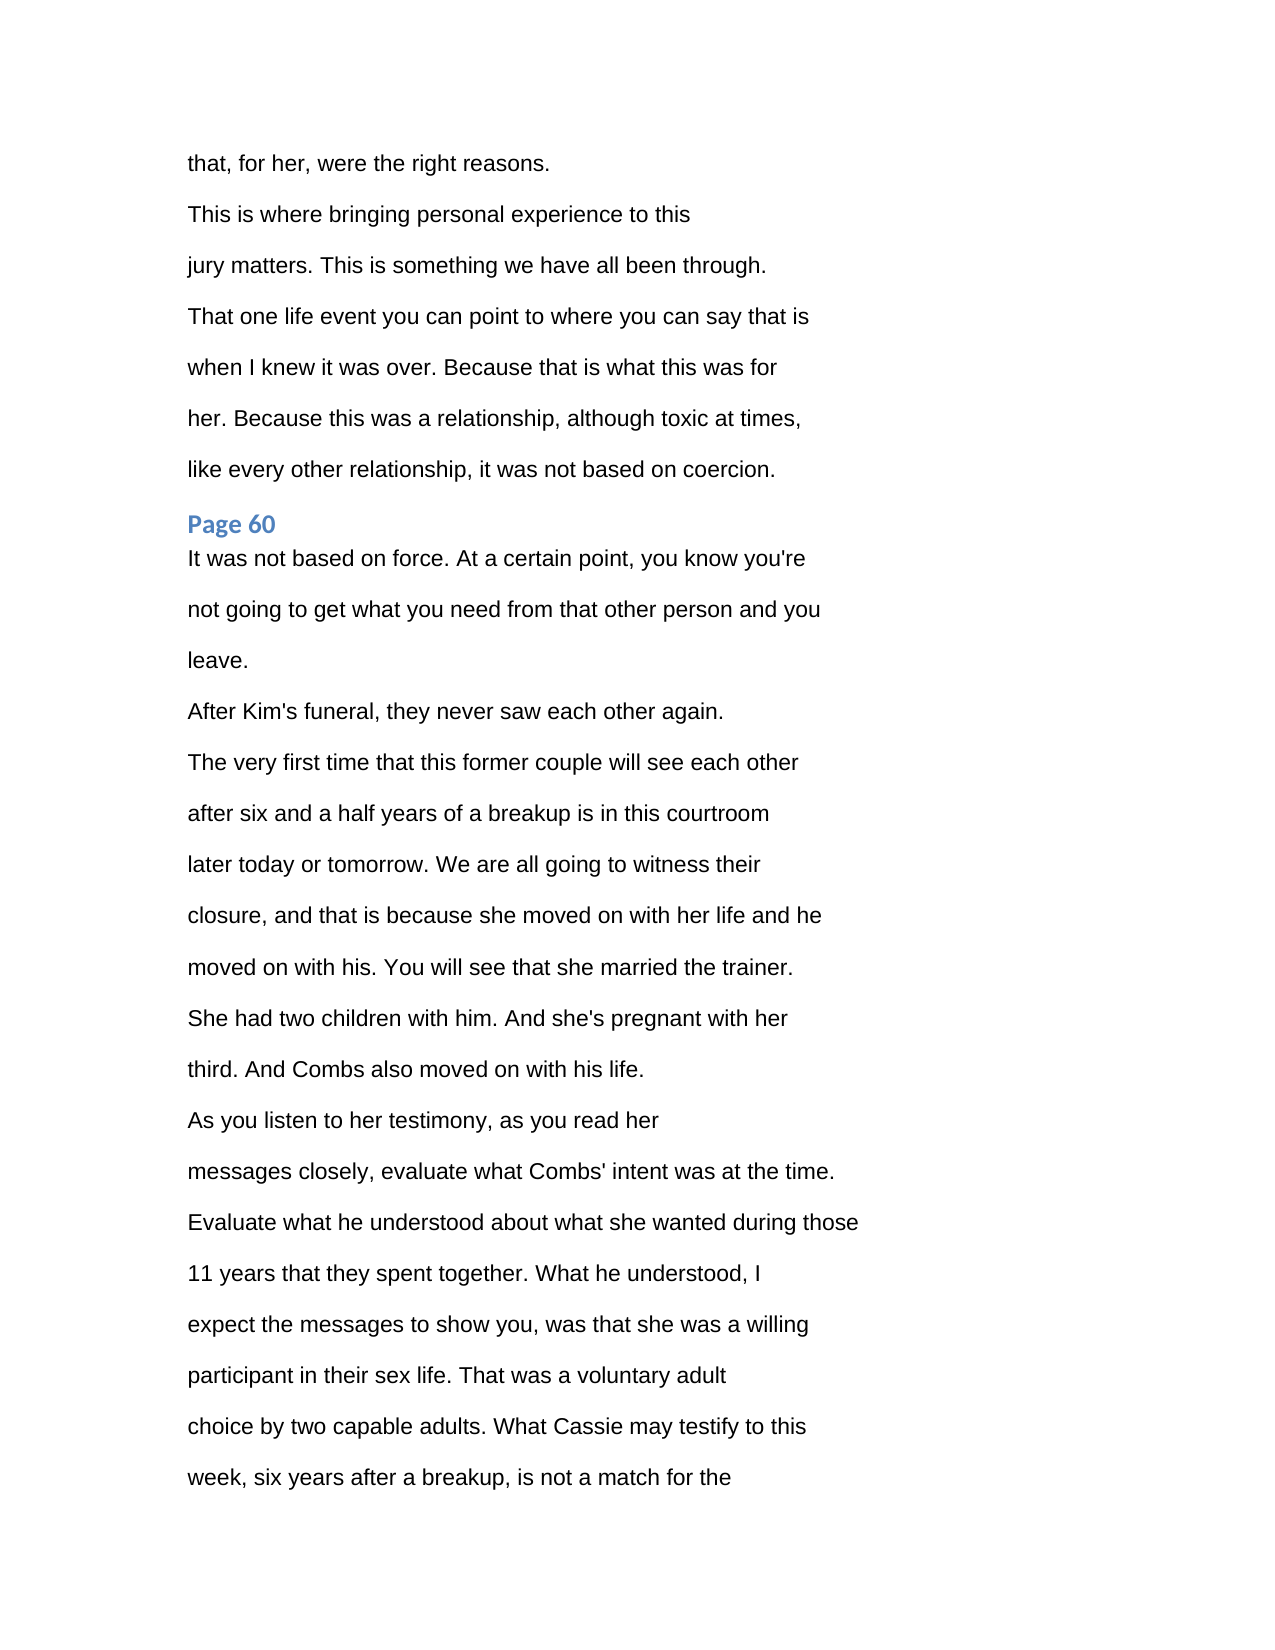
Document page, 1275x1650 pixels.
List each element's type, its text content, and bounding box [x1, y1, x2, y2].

text her. Because this was a relationship, although toxic at times, [187, 405, 1087, 432]
text This is where bringing personal experience to this [187, 201, 1087, 227]
text jury matters. This is something we have all been through. [187, 252, 1087, 278]
text That one life event you can point to where you can say that is [187, 303, 1087, 329]
text After Kim's funeral, they never saw each other again. [187, 698, 1087, 725]
text She had two children with him. And she's pregnant with her [187, 1004, 1087, 1031]
text closure, and that is because she moved on with her life and he [187, 902, 1087, 929]
text when I knew it was over. Because that is what this was for [187, 354, 1087, 381]
text messages closely, evaluate what Combs' intent was at the time. [187, 1158, 1087, 1184]
subtitle Page 60 [187, 507, 1087, 540]
text 11 years that they spent together. What he understood, I [187, 1260, 1087, 1286]
text As you listen to her testimony, as you read her [187, 1107, 1087, 1133]
text after six and a half years of a breakup is in this courtroom [187, 800, 1087, 827]
text Evaluate what he understood about what she wanted during those [187, 1209, 1087, 1235]
text participant in their sex life. That was a voluntary adult [187, 1362, 1087, 1388]
text It was not based on force. At a certain point, you know you're [187, 545, 1087, 572]
text third. And Combs also moved on with his life. [187, 1056, 1087, 1082]
text moved on with his. You will see that she married the trainer. [187, 953, 1087, 980]
text choice by two capable adults. What Cassie may testify to this [187, 1413, 1087, 1439]
text week, six years after a breakup, is not a match for the [187, 1464, 1087, 1490]
text like every other relationship, it was not based on coercion. [187, 456, 1087, 483]
text expect the messages to show you, was that she was a willing [187, 1311, 1087, 1337]
text that, for her, were the right reasons. [187, 150, 1087, 176]
text The very first time that this former couple will see each other [187, 749, 1087, 776]
text later today or tomorrow. We are all going to witness their [187, 851, 1087, 878]
text leave. [187, 647, 1087, 674]
text not going to get what you need from that other person and you [187, 596, 1087, 623]
